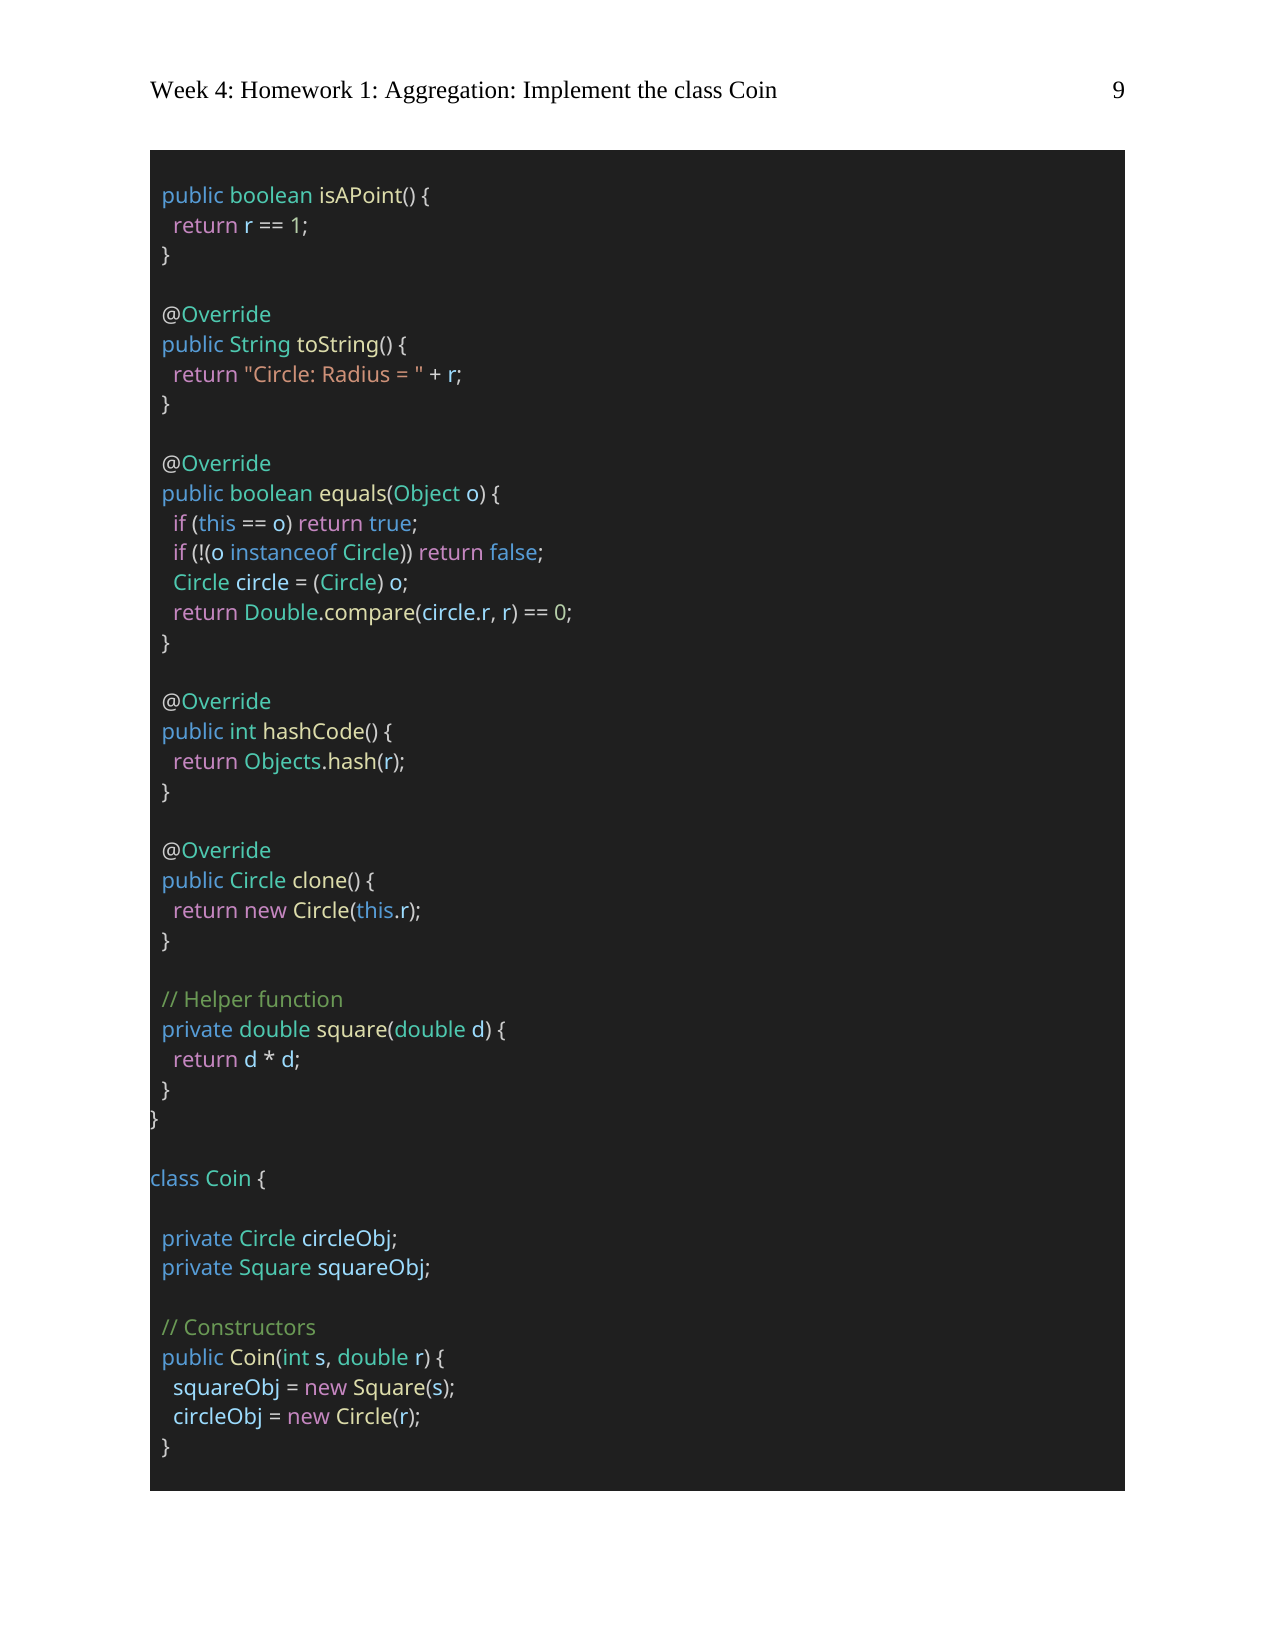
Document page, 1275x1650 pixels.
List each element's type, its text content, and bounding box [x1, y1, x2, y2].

text @Override [150, 835, 1125, 865]
text } [150, 388, 1125, 418]
text if (this == o) return true; [150, 507, 1125, 537]
text squareObj = new Square(s); [150, 1371, 1125, 1401]
text } [150, 1073, 1125, 1103]
text } [150, 776, 1125, 805]
text return d * d; [150, 1044, 1125, 1073]
text } [150, 627, 1125, 656]
text public String toString() { [150, 329, 1125, 358]
text public int hashCode() { [150, 716, 1125, 746]
text return Double.compare(circle.r, r) == 0; [150, 597, 1125, 627]
text } [150, 1103, 1125, 1133]
text circleObj = new Circle(r); [150, 1401, 1125, 1431]
text return Objects.hash(r); [150, 746, 1125, 776]
text return r == 1; [150, 209, 1125, 239]
text } [150, 239, 1125, 269]
text } [150, 924, 1125, 954]
text return "Circle: Radius = " + r; [150, 358, 1125, 388]
text @Override [150, 299, 1125, 329]
text } [150, 1431, 1125, 1461]
text // Helper function [150, 984, 1125, 1014]
text class Coin { [150, 1163, 1125, 1193]
text public Coin(int s, double r) { [150, 1342, 1125, 1371]
text private double square(double d) { [150, 1014, 1125, 1044]
text // Constructors [150, 1312, 1125, 1342]
text private Circle circleObj; [150, 1222, 1125, 1252]
text public boolean isAPoint() { [150, 180, 1125, 209]
text public Circle clone() { [150, 865, 1125, 895]
text private Square squareObj; [150, 1252, 1125, 1282]
text public boolean equals(Object o) { [150, 478, 1125, 507]
text if (!(o instanceof Circle)) return false; [150, 537, 1125, 567]
text @Override [150, 448, 1125, 478]
text return new Circle(this.r); [150, 895, 1125, 924]
text Circle circle = (Circle) o; [150, 567, 1125, 597]
text @Override [150, 686, 1125, 716]
